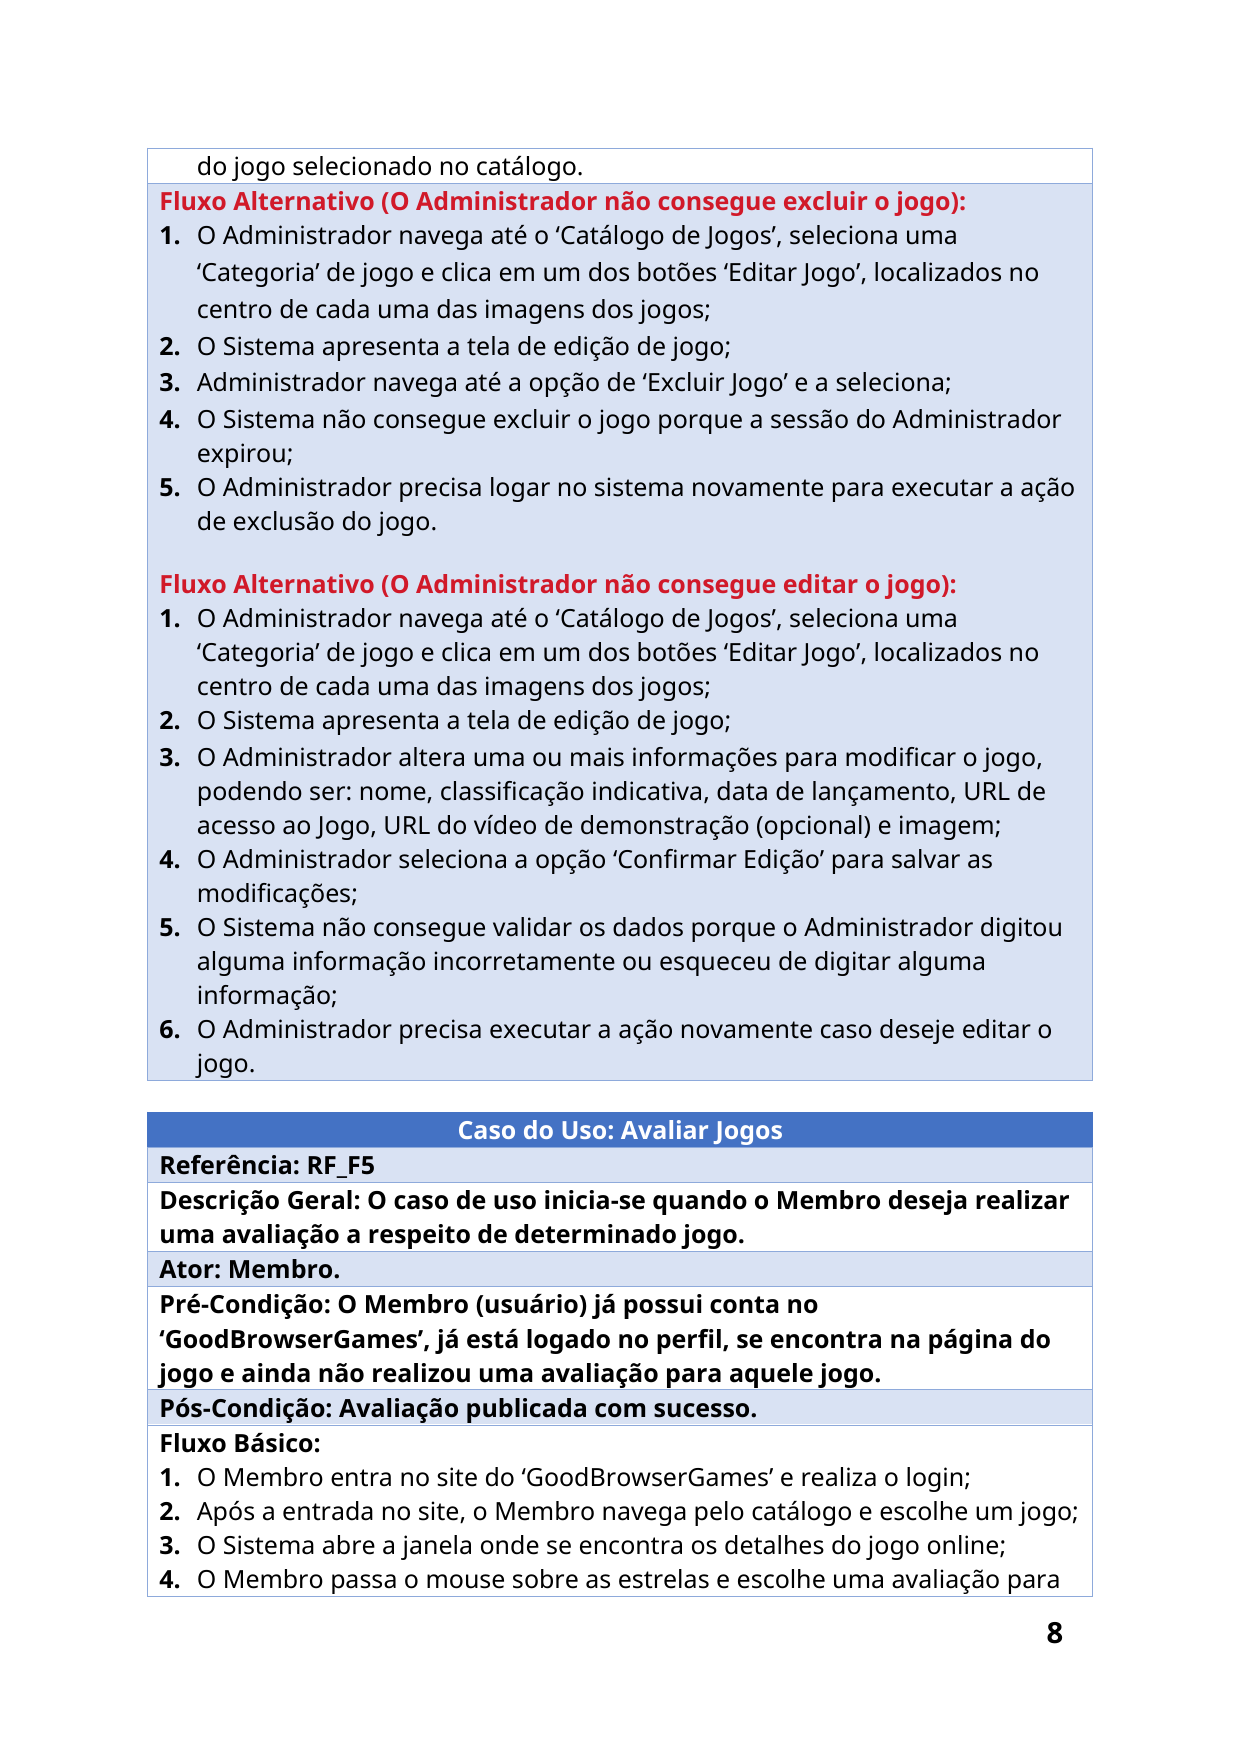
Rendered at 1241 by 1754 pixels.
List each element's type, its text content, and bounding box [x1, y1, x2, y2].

table_cell Descrição Geral: O caso de uso inicia-se quando o Membro deseja realizar uma avaliação a respeito de determinado jogo. [148, 1183, 1092, 1251]
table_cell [148, 149, 1092, 183]
table_cell Fluxo Alternativo (O Administrador não consegue excluir o jogo): O Administrador navega até o ‘Catálogo de Jogos’, seleciona uma ‘Categoria’ de jogo e clica em um dos botões ‘Editar Jogo’, localizados no centro de cada uma das imagens dos jogos; O Sistema apresenta a tela de edição de jogo; Administrador navega até a opção de ‘Excluir Jogo’ e a seleciona; O Sistema não consegue excluir o jogo porque a sessão do Administrador expirou; O Administrador precisa logar no sistema novamente para executar a ação de exclusão do jogo. Fluxo Alternativo (O Administrador não consegue editar o jogo): O Administrador navega até o ‘Catálogo de Jogos’, seleciona uma ‘Categoria’ de jogo e clica em um dos botões ‘Editar Jogo’, localizados no centro de cada uma das imagens dos jogos; O Sistema apresenta a tela de edição de jogo; O Administrador altera uma ou mais informações para modificar o jogo, podendo ser: nome, classificação indicativa, data de lançamento, URL de acesso ao Jogo, URL do vídeo de demonstração (opcional) e imagem; O Administrador seleciona a opção ‘Confirmar Edição’ para salvar as modificações; O Sistema não consegue validar os dados porque o Administrador digitou alguma informação incorretamente ou esqueceu de digitar alguma informação; O Administrador precisa executar a ação novamente caso deseje editar o jogo. [148, 184, 1092, 1080]
table_cell Pós-Condição: Avaliação publicada com sucesso. [148, 1390, 1092, 1424]
table_cell Pré-Condição: O Membro (usuário) já possui conta no ‘GoodBrowserGames’, já está logado no perfil, se encontra na página do jogo e ainda não realizou uma avaliação para aquele jogo. [148, 1287, 1092, 1389]
table_header Caso do Uso: Avaliar Jogos [148, 1113, 1092, 1147]
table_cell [148, 1426, 1092, 1596]
table_cell Referência: RF_F5 [148, 1148, 1092, 1182]
table_cell Ator: Membro. [148, 1252, 1092, 1286]
